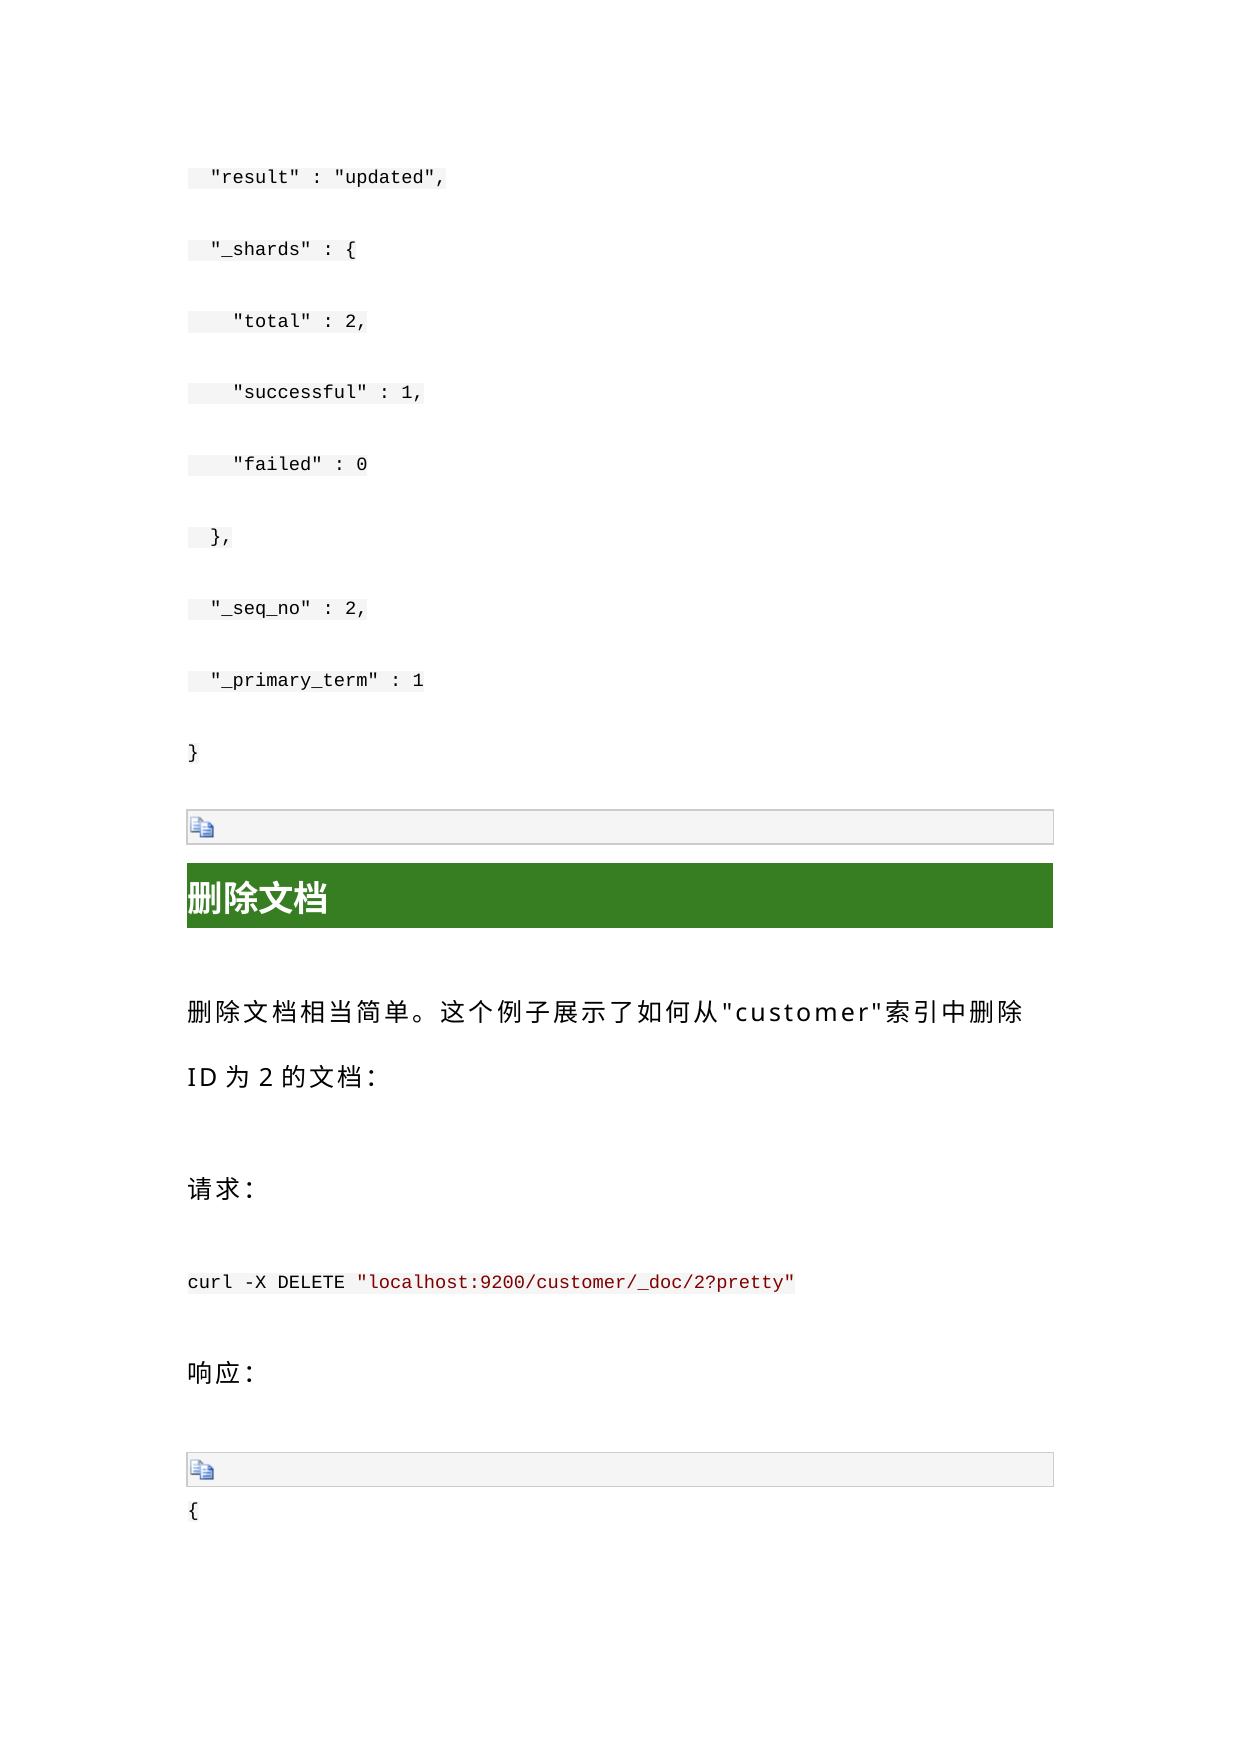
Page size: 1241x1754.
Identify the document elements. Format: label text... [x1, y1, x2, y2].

subtitle 删除文档 [187, 863, 1053, 928]
text } [187, 737, 1053, 769]
text "_seq_no" : 2, [187, 593, 1053, 626]
text 响应： [187, 1339, 1053, 1404]
picture [188, 811, 219, 843]
picture [188, 1453, 219, 1485]
text "successful" : 1, [187, 378, 1053, 410]
text "total" : 2, [187, 306, 1053, 338]
text 请求： [187, 1156, 1053, 1221]
text { [187, 1495, 1053, 1528]
text "result" : "updated", [187, 162, 1053, 194]
text }, [187, 521, 1053, 554]
text "_shards" : { [187, 234, 1053, 266]
text "_primary_term" : 1 [187, 665, 1053, 698]
text 删除文档相当简单。这个例子展示了如何从"customer"索引中删除ID为2的文档： [187, 978, 1053, 1108]
text "failed" : 0 [187, 449, 1053, 482]
text curl -X DELETE "localhost:9200/customer/_doc/2?pretty" [187, 1268, 1053, 1300]
